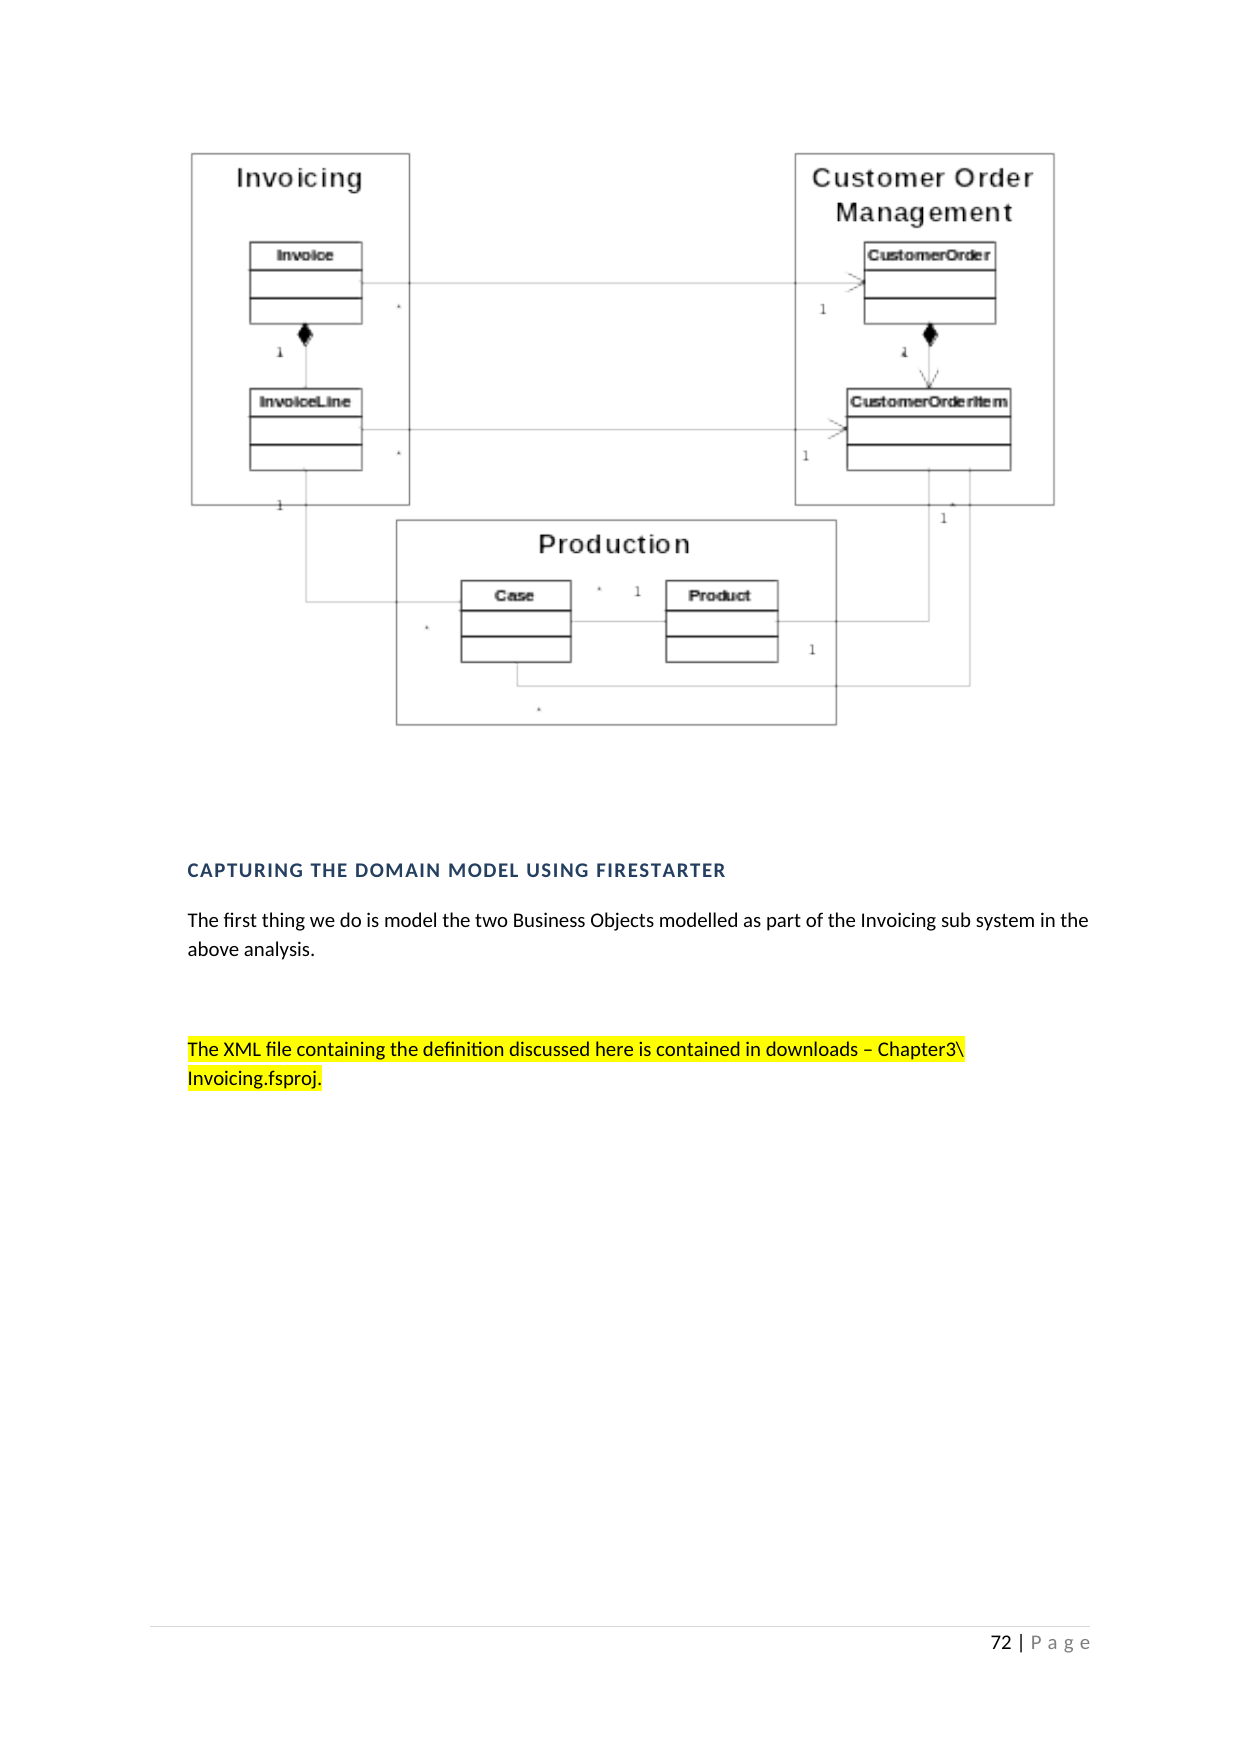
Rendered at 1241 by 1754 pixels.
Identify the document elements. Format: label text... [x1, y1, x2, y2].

text The XML file containing the definition discussed here is contained in downloads – Chapter3\Invoicing.fsproj. [187, 1036, 1090, 1091]
text Capturing the Domain Model using Firestarter [187, 857, 1090, 882]
text The first thing we do is model the two Business Objects modelled as part of the Invoicing sub system in the above analysis. [187, 907, 1090, 962]
